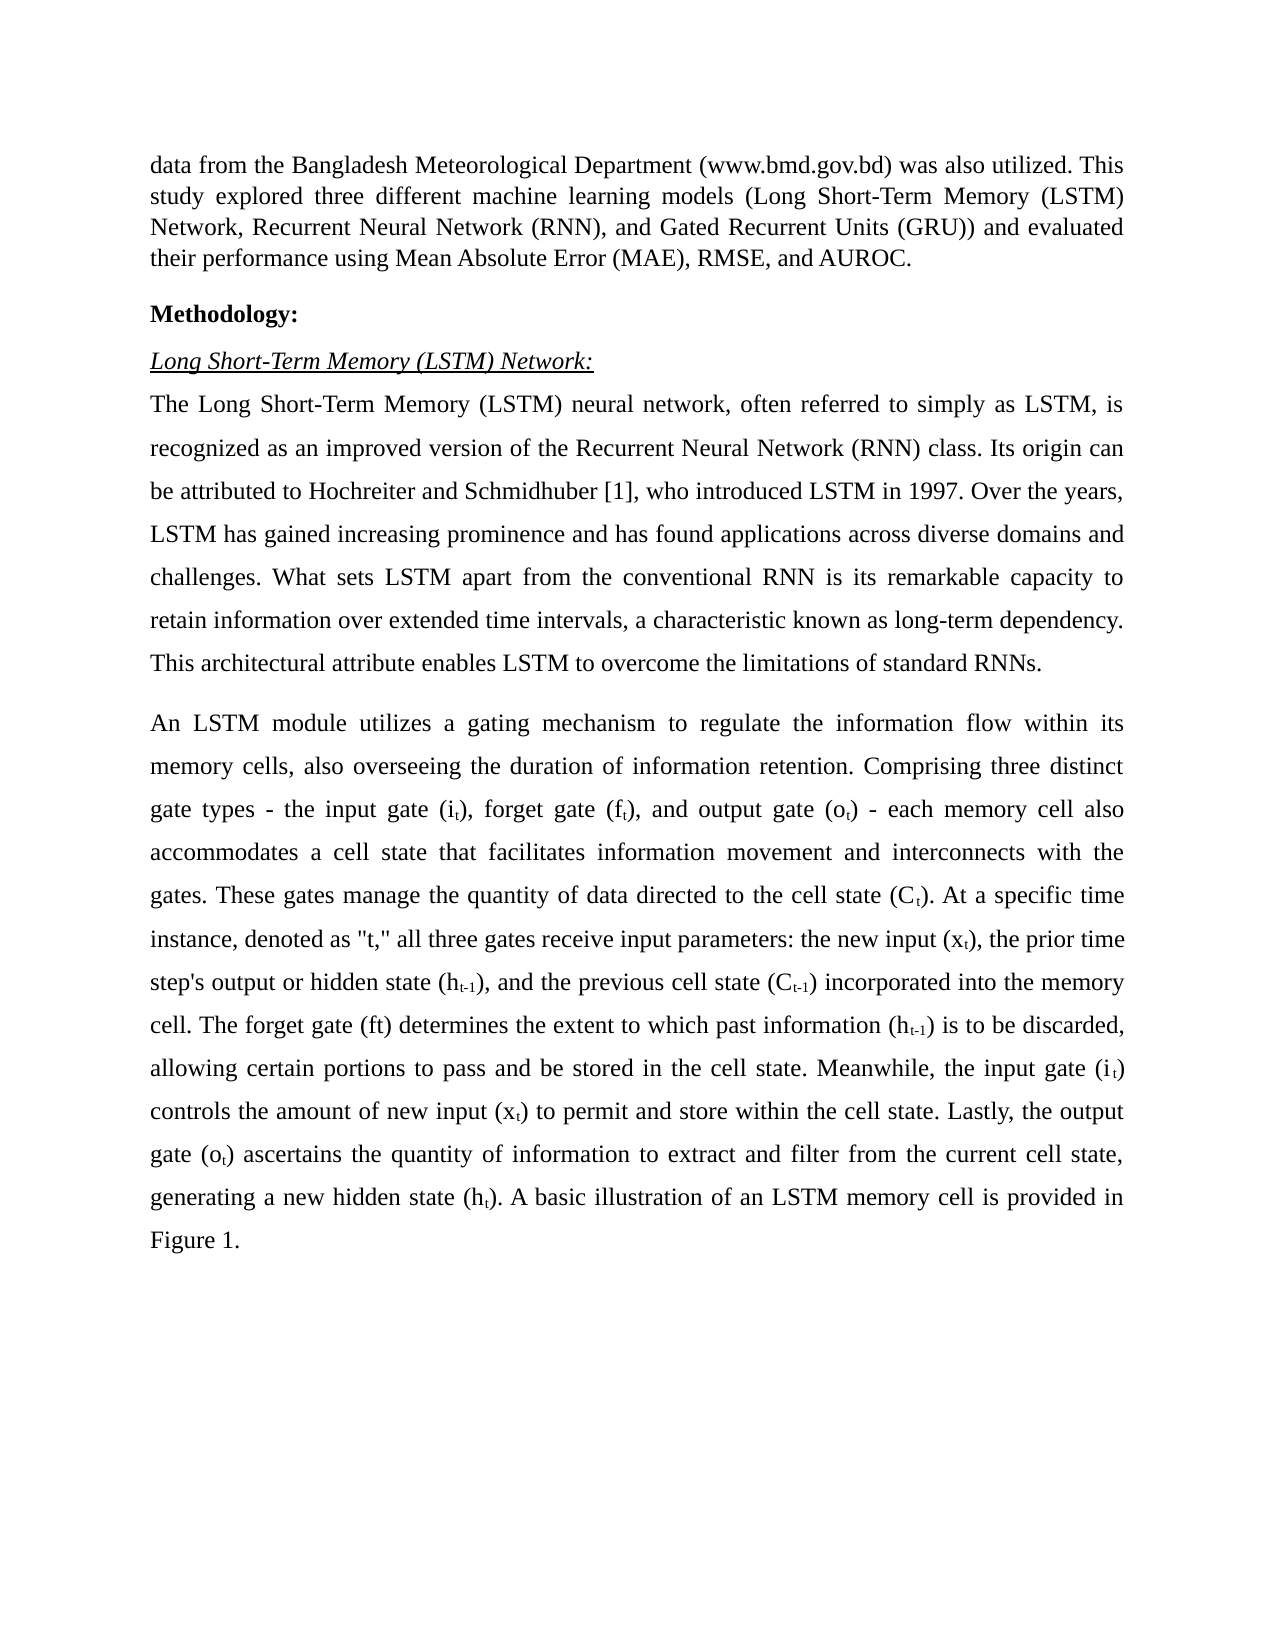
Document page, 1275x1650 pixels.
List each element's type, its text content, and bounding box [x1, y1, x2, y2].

subtitle Methodology: [150, 299, 1125, 328]
text The Long Short-Term Memory (LSTM) neural network, often referred to simply as LSTM, is recognized as an improved version of the Recurrent Neural Network (RNN) class. Its origin can be attributed to Hochreiter and Schmidhuber [1], who introduced LSTM in 1997. Over the years, LSTM has gained increasing prominence and has found applications across diverse domains and challenges. What sets LSTM apart from the conventional RNN is its remarkable capacity to retain information over extended time intervals, a characteristic known as long-term dependency. This architectural attribute enables LSTM to overcome the limitations of standard RNNs. [150, 389, 1125, 677]
subtitle Long Short-Term Memory (LSTM) Network: [150, 346, 1125, 375]
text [150, 150, 1125, 272]
text An LSTM module utilizes a gating mechanism to regulate the information flow within its memory cells, also overseeing the duration of information retention. Comprising three distinct gate types - the input gate (it), forget gate (ft), and output gate (ot) - each memory cell also accommodates a cell state that facilitates information movement and interconnects with the gates. These gates manage the quantity of data directed to the cell state (Ct). At a specific time instance, denoted as "t," all three gates receive input parameters: the new input (xt), the prior time step's output or hidden state (ht-1), and the previous cell state (Ct-1) incorporated into the memory cell. The forget gate (ft) determines the extent to which past information (ht-1) is to be discarded, allowing certain portions to pass and be stored in the cell state. Meanwhile, the input gate (it) controls the amount of new input (xt) to permit and store within the cell state. Lastly, the output gate (ot) ascertains the quantity of information to extract and filter from the current cell state, generating a new hidden state (ht). A basic illustration of an LSTM memory cell is provided in Figure 1. [150, 708, 1125, 1254]
